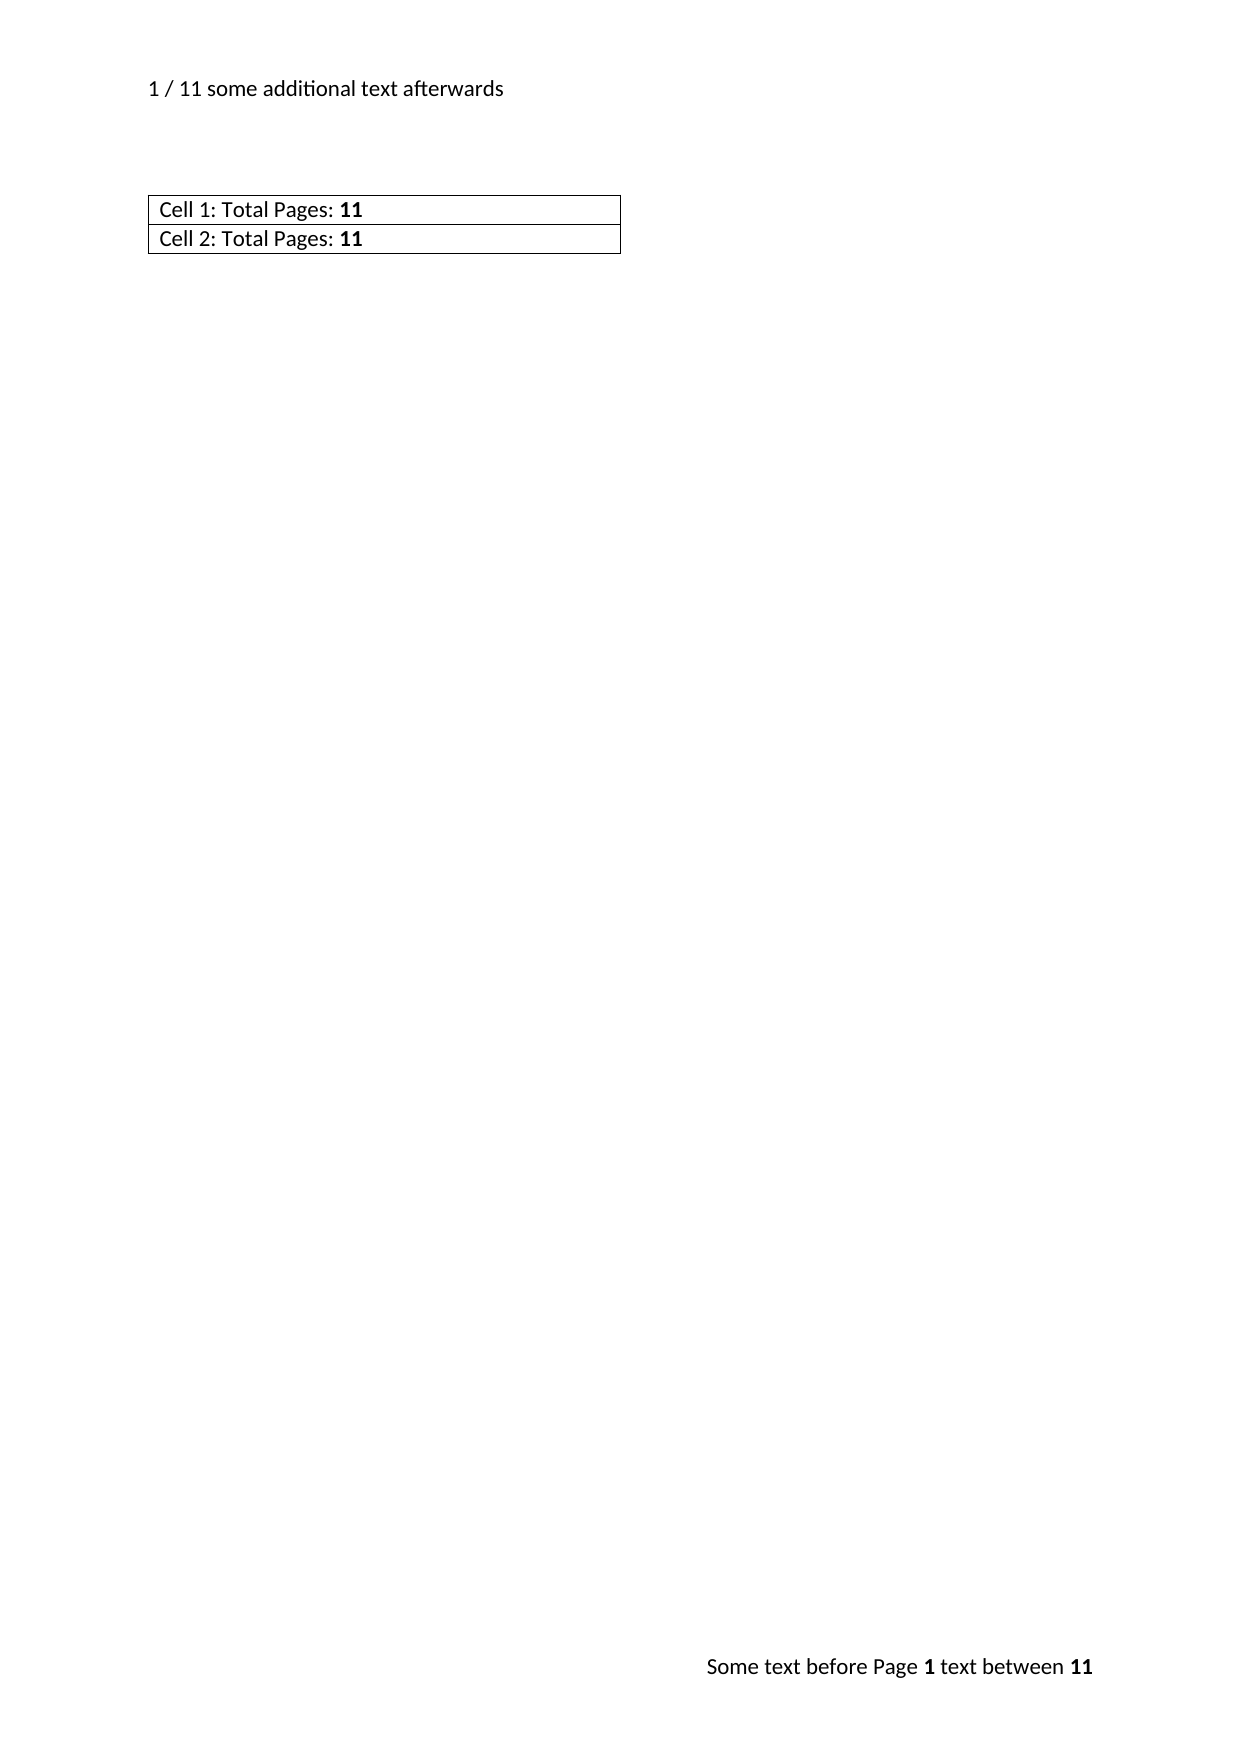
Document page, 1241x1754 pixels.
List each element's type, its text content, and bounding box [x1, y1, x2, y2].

table_header Cell 1: Total Pages: 1 [149, 196, 620, 223]
table_cell Cell 2: Total Pages: 1 [149, 225, 620, 253]
